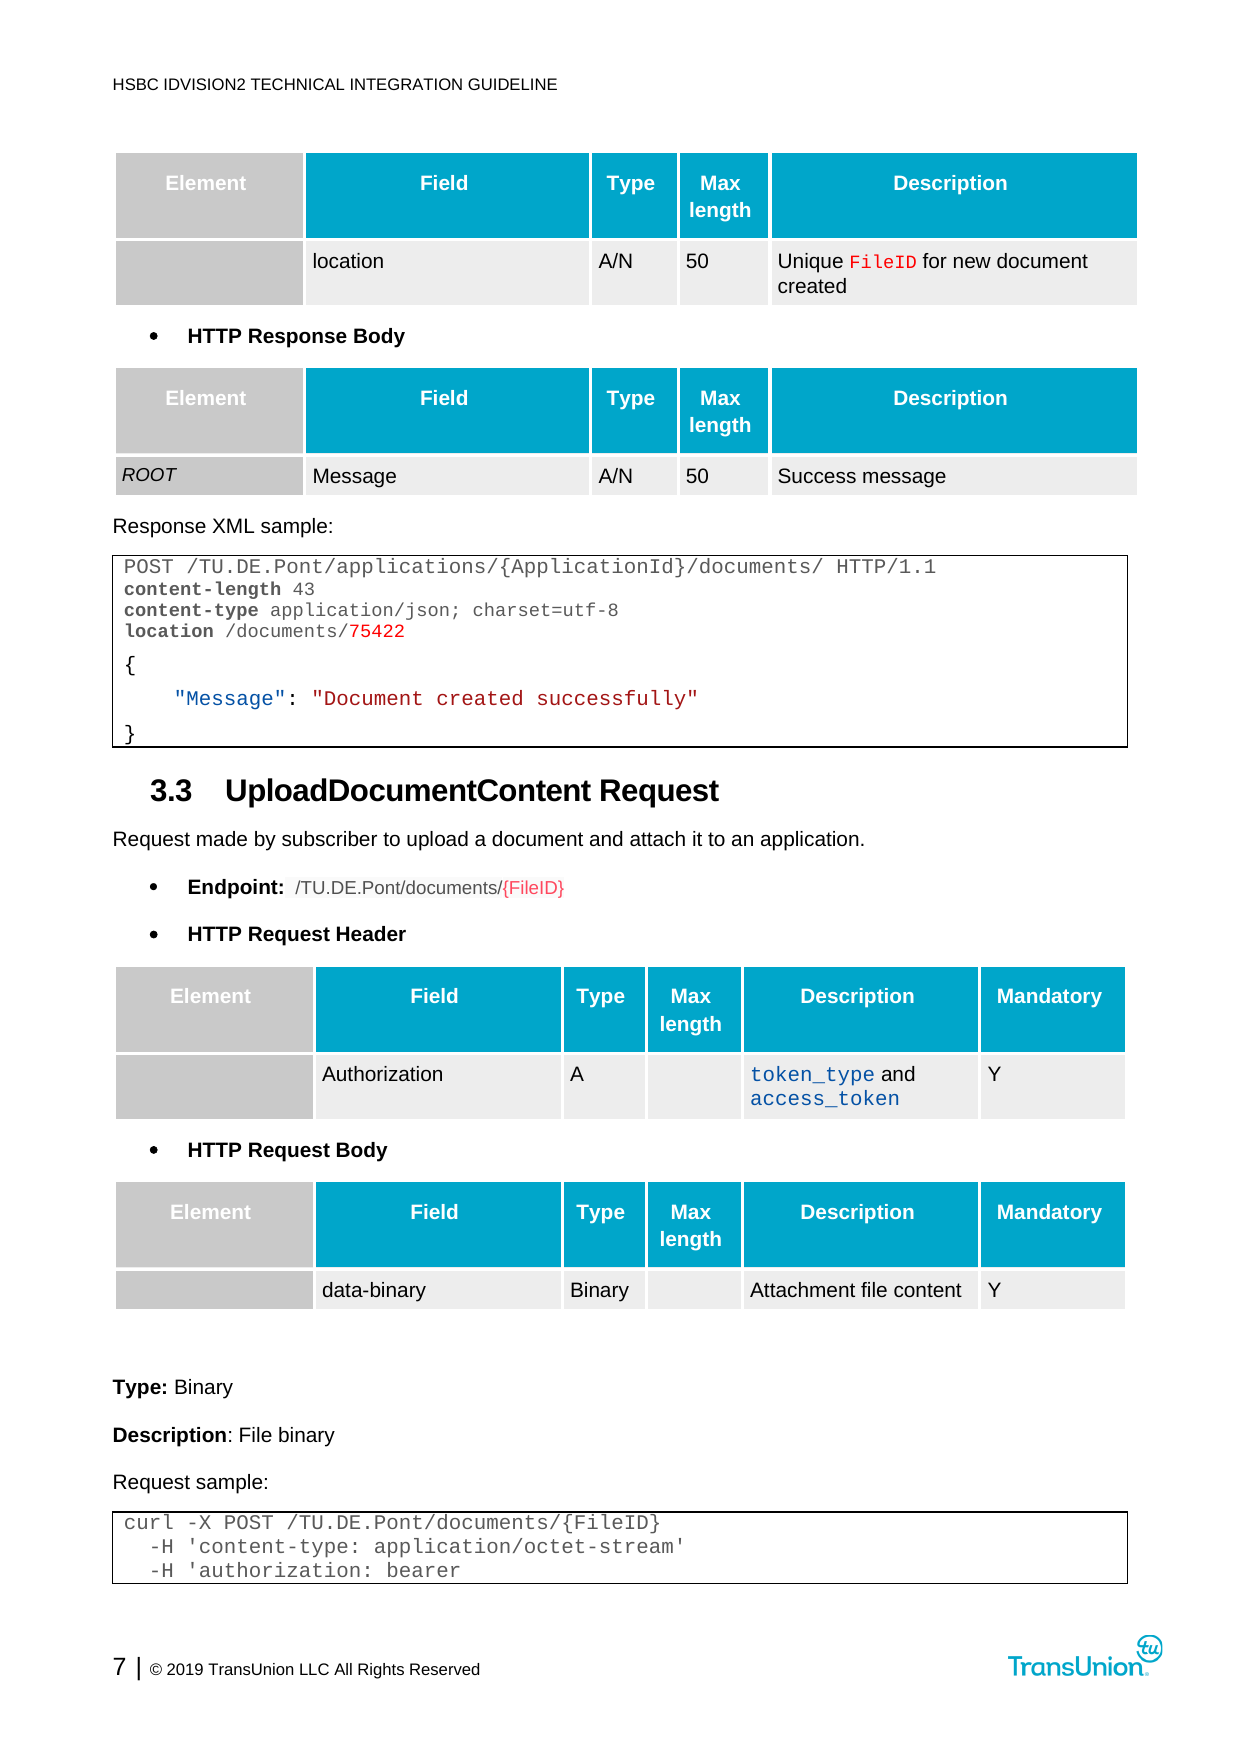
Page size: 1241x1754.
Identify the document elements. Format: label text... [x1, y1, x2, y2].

list HTTP Response Body [150, 324, 1128, 348]
table_header Max length [648, 1182, 741, 1267]
table_header Field [316, 1182, 561, 1267]
list Endpoint: /TU.DE.Pont/documents/{FileID} [150, 875, 1128, 899]
table_header Description [744, 1182, 978, 1267]
table_cell A/N [592, 241, 677, 305]
table_cell Y [981, 1055, 1125, 1119]
table_cell Attachment file content [744, 1271, 978, 1309]
table_cell Y [981, 1271, 1125, 1309]
table_header Mandatory [981, 1182, 1125, 1267]
table_cell data-binary [316, 1271, 561, 1309]
table_header POST /TU.DE.Pont/applications/{ApplicationId}/documents/ HTTP/1.1 content-length 43 content-type application/json; charset=utf-8 location /documents/75422 { "Message": "Document created successfully" } [113, 556, 1127, 746]
table_cell Authorization [316, 1055, 561, 1119]
table_cell [116, 241, 303, 305]
table_header Description [772, 368, 1137, 453]
table_cell [116, 1055, 313, 1119]
table_cell 50 [680, 241, 768, 305]
table_cell [648, 1055, 741, 1119]
list HTTP Request Header [150, 922, 1128, 946]
text Request made by subscriber to upload a document and attach it to an application. [112, 827, 1128, 851]
table_cell [648, 1271, 741, 1309]
table_cell Unique FileID for new document created [772, 241, 1137, 305]
table_header Field [316, 967, 561, 1052]
table_header Element [116, 368, 303, 453]
table_header Description [744, 967, 978, 1052]
table_header Element [116, 153, 303, 238]
table_cell A [564, 1055, 645, 1119]
table_cell Success message [772, 457, 1137, 495]
table_cell A/N [592, 457, 677, 495]
table_header Field [306, 368, 589, 453]
table_cell 50 [680, 457, 768, 495]
table_header Type [592, 368, 677, 453]
table_header Max length [680, 368, 768, 453]
table_header Type [592, 153, 677, 238]
text Description: File binary [112, 1423, 1128, 1447]
table_cell location [306, 241, 589, 305]
text Response XML sample: [112, 514, 1128, 538]
list HTTP Request Body [150, 1138, 1128, 1162]
table_header Max length [680, 153, 768, 238]
table_header Element [116, 967, 313, 1052]
text Type: Binary [112, 1375, 1128, 1399]
picture [1008, 1635, 1163, 1676]
table_header Type [564, 1182, 645, 1267]
table_cell ROOT [116, 457, 303, 495]
table_cell token_type and access_token [744, 1055, 978, 1119]
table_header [113, 1513, 1127, 1583]
text Request sample: [112, 1470, 1128, 1494]
table_header Max length [648, 967, 741, 1052]
table_cell Binary [564, 1271, 645, 1309]
table_header Field [306, 153, 589, 238]
table_cell Message [306, 457, 589, 495]
table_header Mandatory [981, 967, 1125, 1052]
table_header Type [564, 967, 645, 1052]
subtitle UploadDocumentContent Request [150, 772, 1128, 808]
table_header Description [772, 153, 1137, 238]
table_cell [116, 1271, 313, 1309]
table_header Element [116, 1182, 313, 1267]
